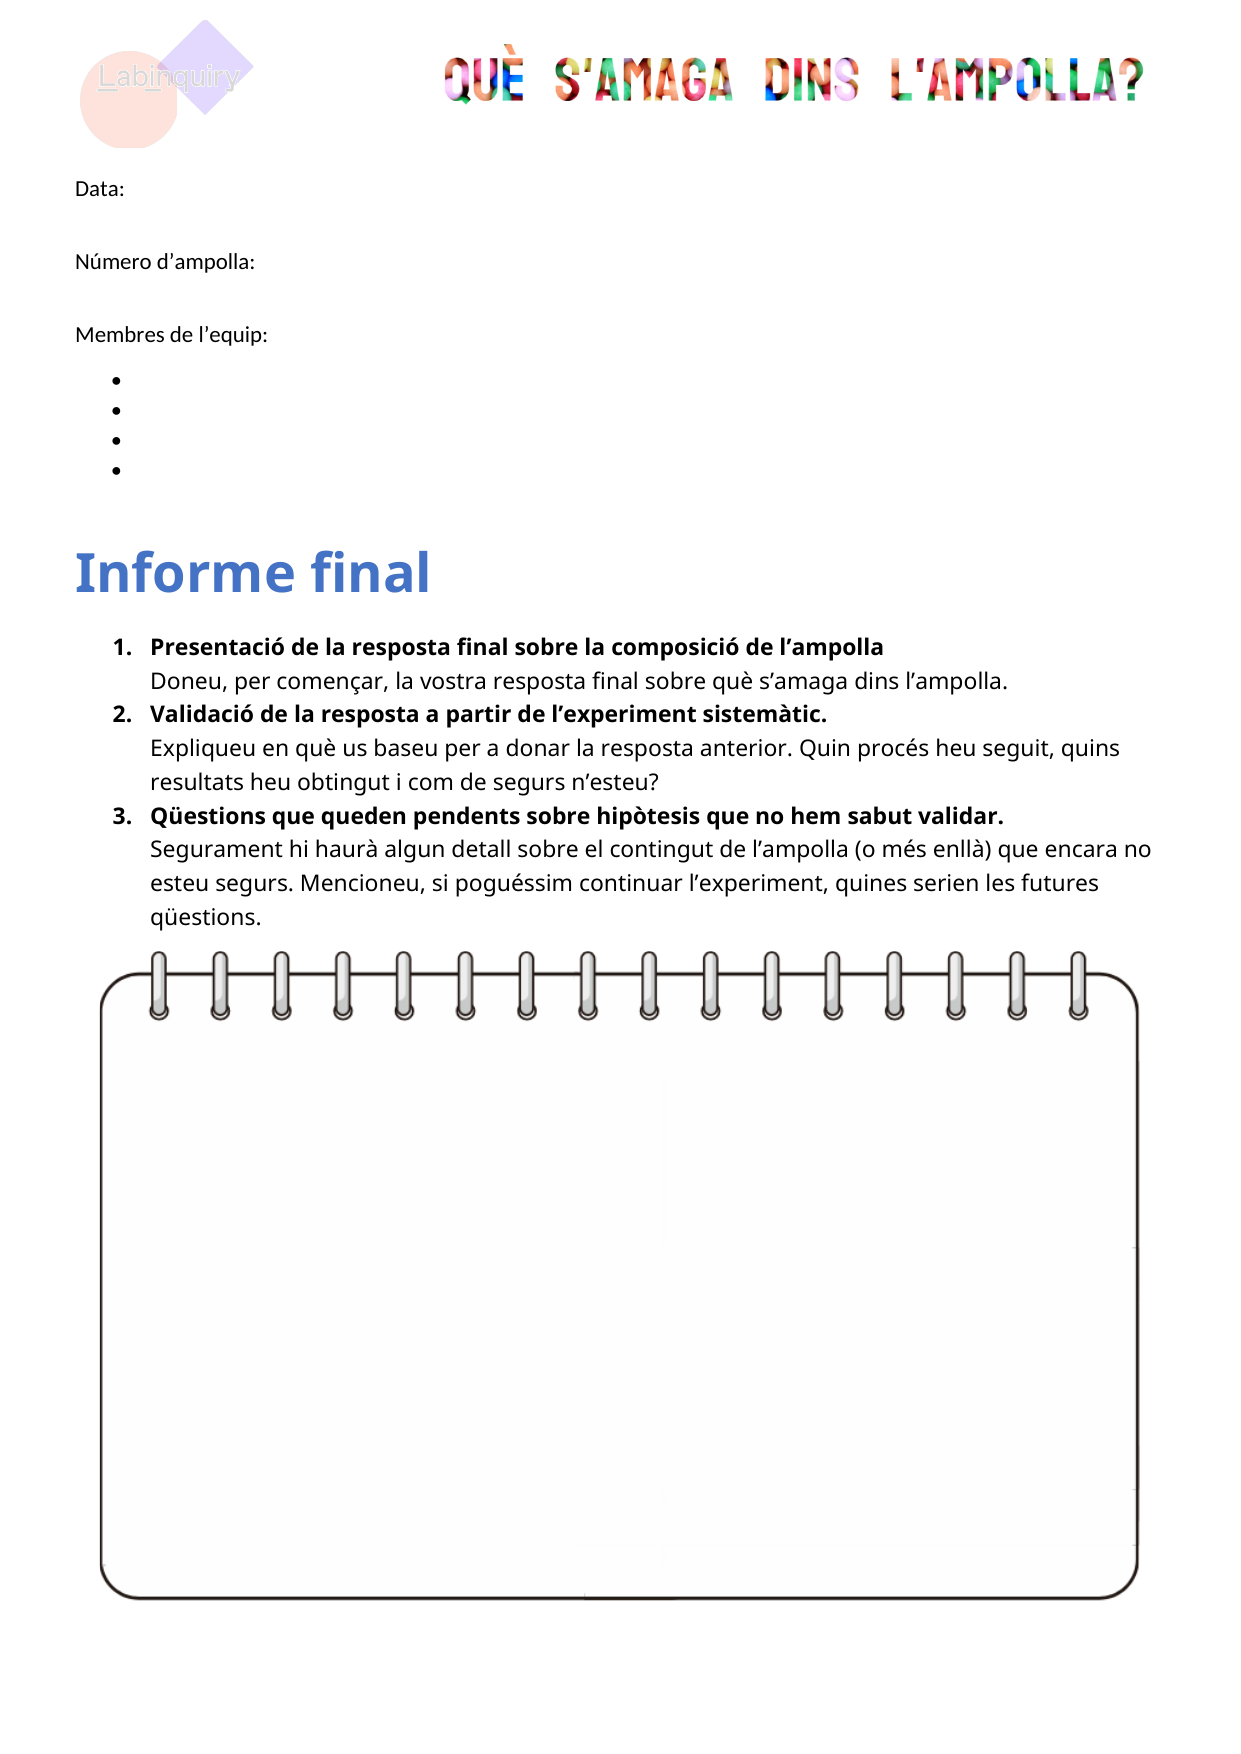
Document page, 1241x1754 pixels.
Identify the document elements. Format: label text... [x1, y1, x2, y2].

list Expliqueu en què us baseu per a donar la resposta anterior. Quin procés heu seguit, quins resultats heu obtingut i com de segurs n’esteu? [150, 732, 1165, 797]
text Data: [75, 174, 1165, 203]
picture [99, 951, 1141, 1604]
list Segurament hi haurà algun detall sobre el contingut de l’ampolla (o més enllà) que encara no esteu segurs. Mencioneu, si poguéssim continuar l’experiment, quines serien les futures qüestions. [150, 833, 1165, 932]
picture [437, 43, 1166, 113]
text Número d’ampolla: [75, 247, 1165, 275]
list Validació de la resposta a partir de l’experiment sistemàtic. [112, 698, 1165, 729]
text Informe final [75, 534, 1165, 608]
list Presentació de la resposta final sobre la composició de l’ampolla [112, 631, 1165, 662]
list Qüestions que queden pendents sobre hipòtesis que no hem sabut validar. [112, 799, 1165, 831]
list Doneu, per començar, la vostra resposta final sobre què s’amaga dins l’ampolla. [150, 664, 1165, 696]
text Membres de l’equip: [75, 320, 1165, 348]
